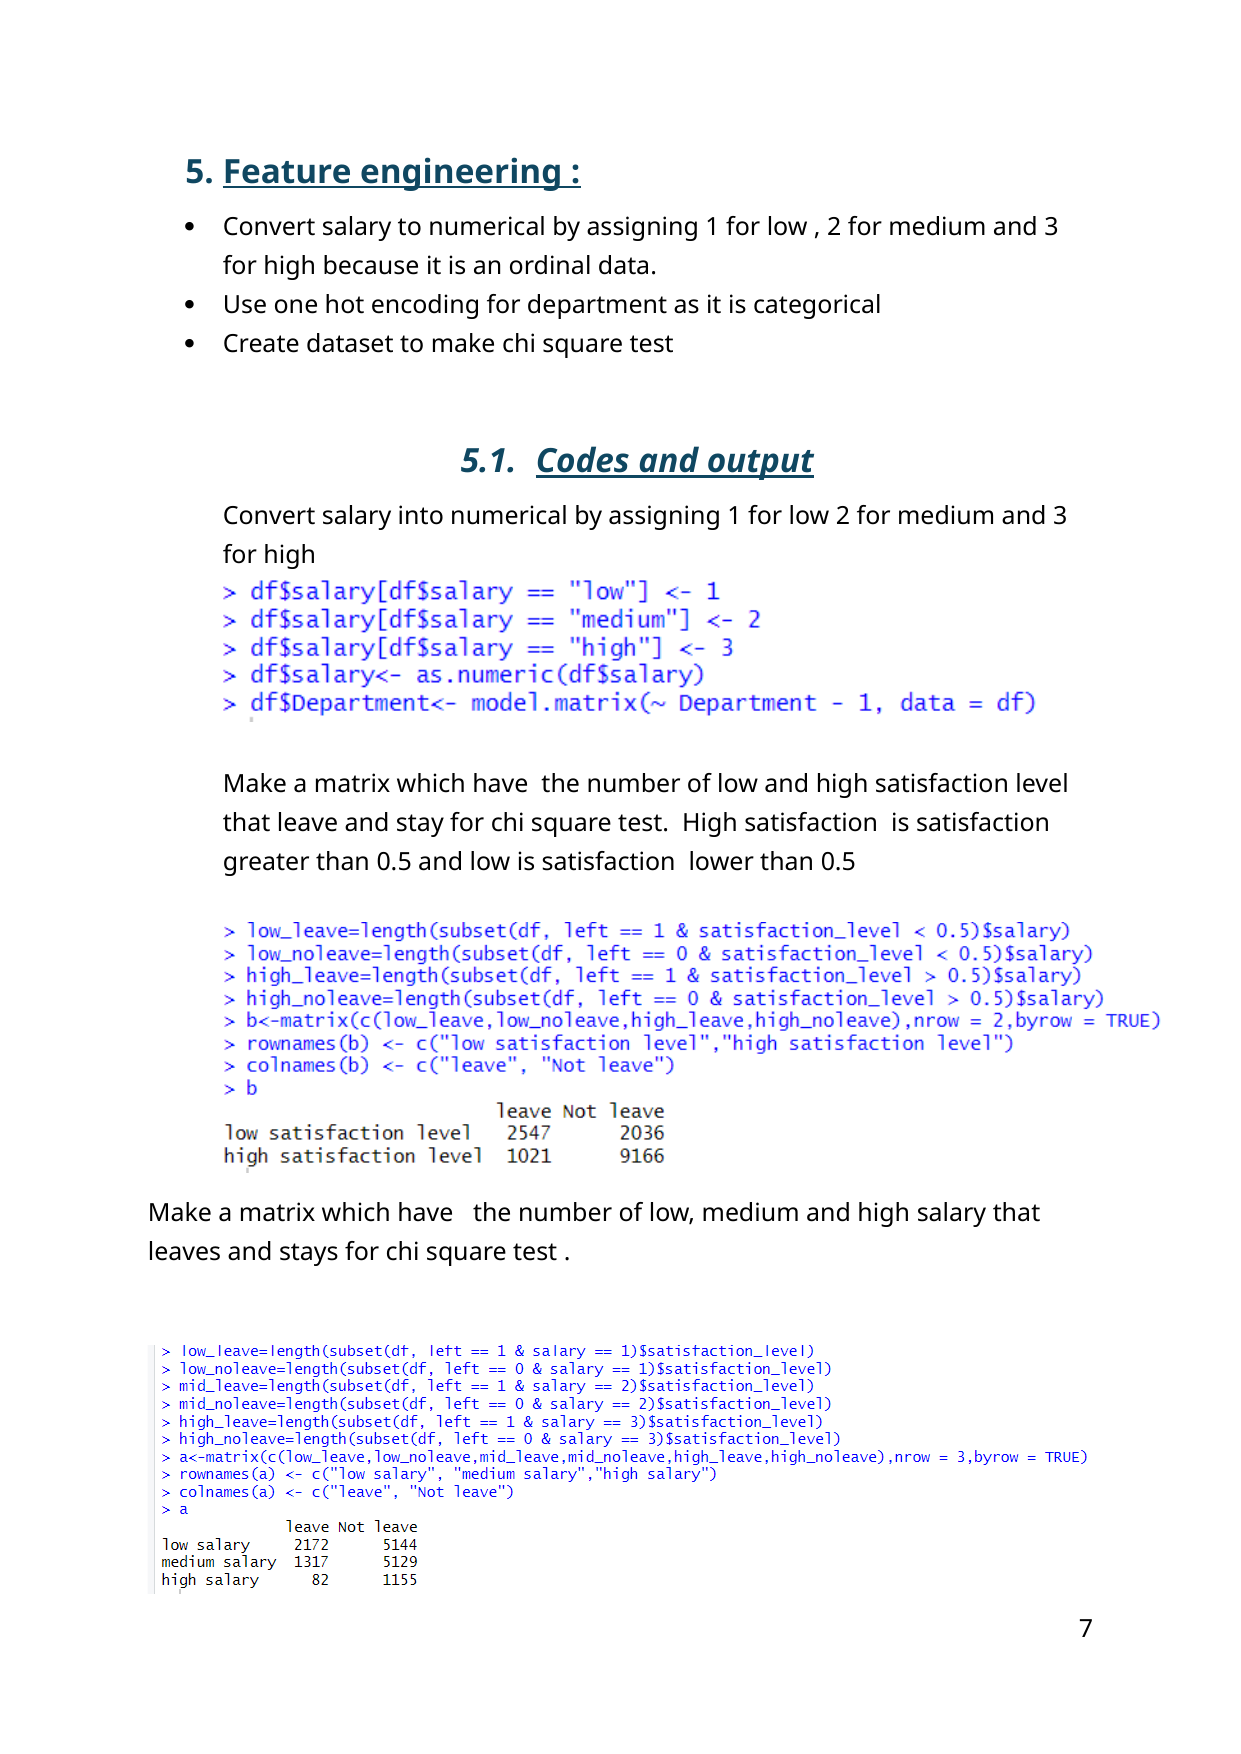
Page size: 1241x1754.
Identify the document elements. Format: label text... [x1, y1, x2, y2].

subtitle Codes and output [185, 437, 1093, 483]
list Convert salary into numerical by assigning 1 for low 2 for medium and 3 for high [223, 498, 1093, 571]
list Make a matrix which have the number of low and high satisfaction level that leave and stay for chi square test. High satisfaction is satisfaction greater than 0.5 and low is satisfaction lower than 0.5 [223, 766, 1093, 878]
picture [222, 576, 1059, 722]
list Use one hot encoding for department as it is categorical [185, 286, 1093, 321]
picture [222, 922, 1168, 1173]
text Make a matrix which have the number of low, medium and high salary that leaves and stays for chi square test . [148, 1195, 1093, 1268]
picture [147, 1345, 1093, 1594]
list Convert salary to numerical by assigning 1 for low , 2 for medium and 3 for high because it is an ordinal data. [185, 208, 1093, 281]
list Create dataset to make chi square test [185, 326, 1093, 360]
subtitle Feature engineering : [185, 148, 1093, 193]
